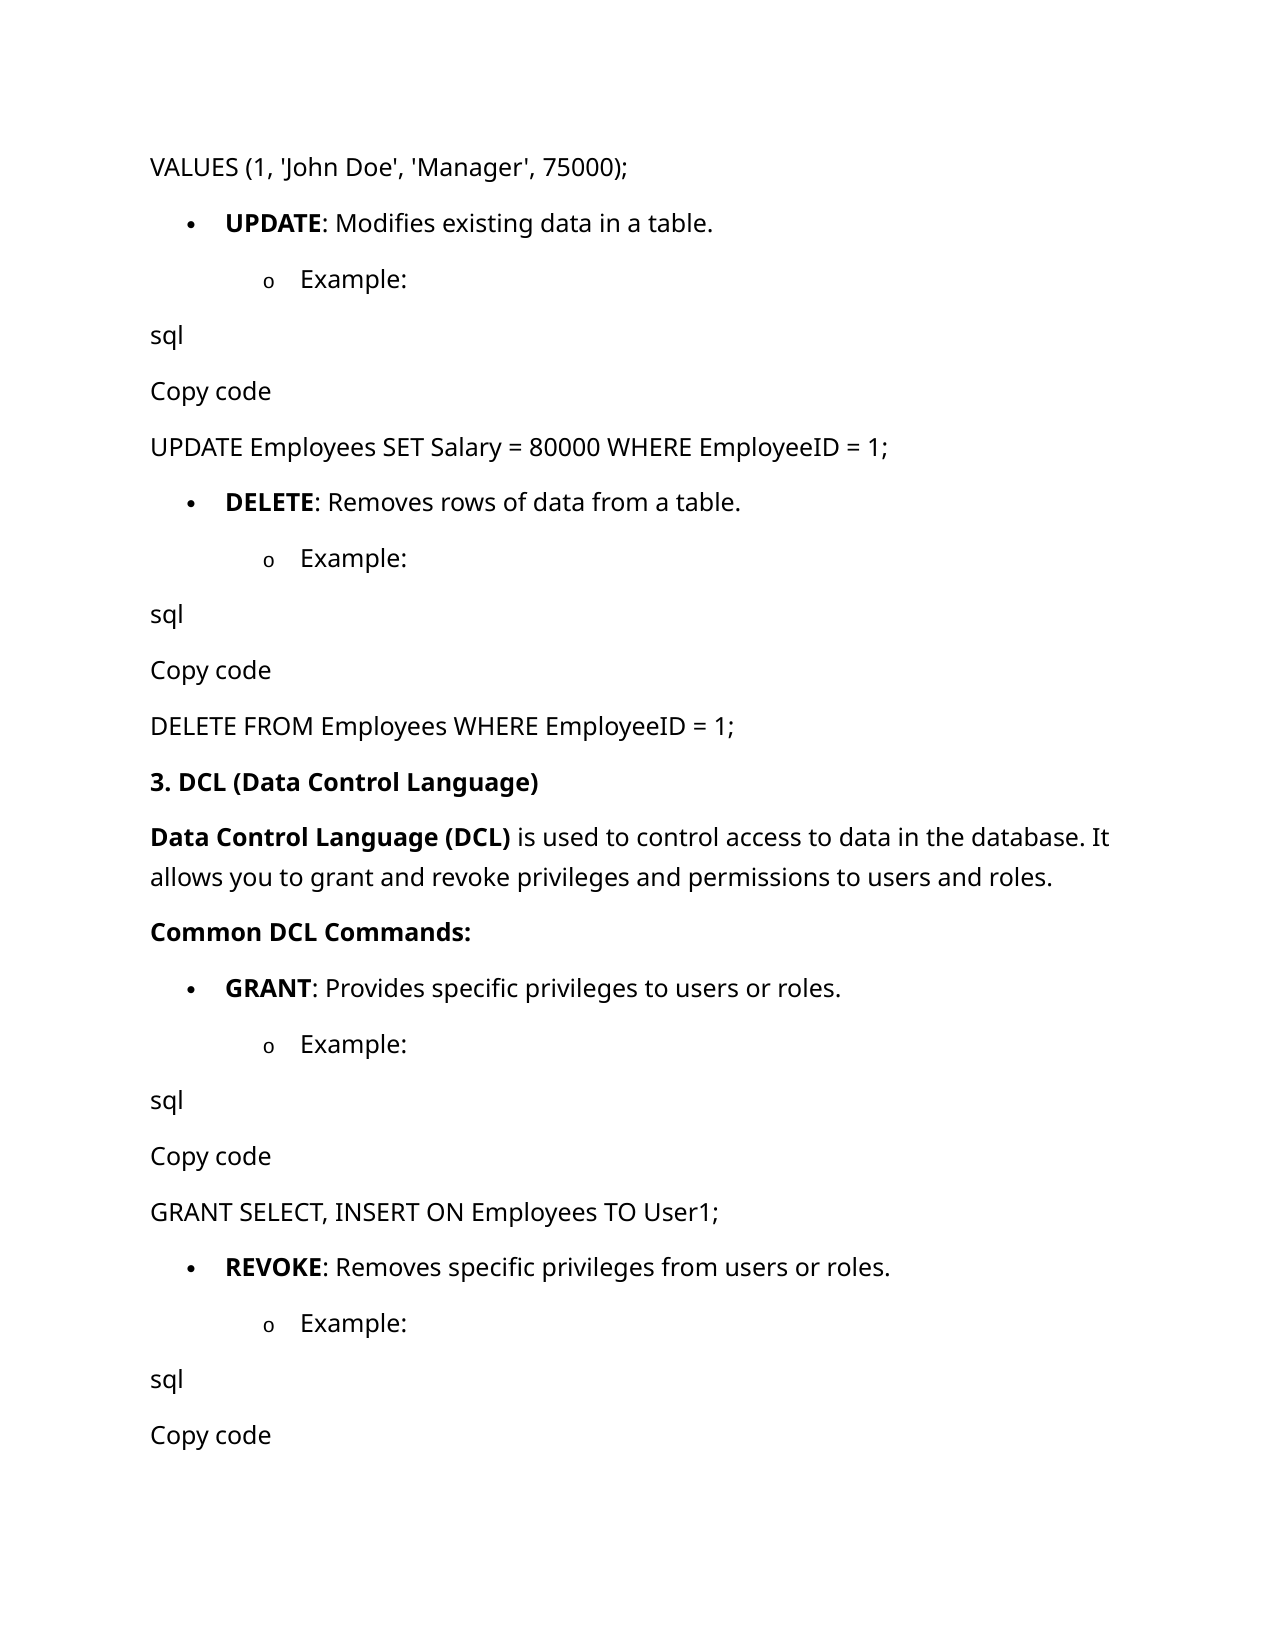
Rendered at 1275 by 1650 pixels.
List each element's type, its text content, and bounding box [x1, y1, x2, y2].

text Data Control Language (DCL) is used to control access to data in the database. It allows you to grant and revoke privileges and permissions to users and roles. [150, 820, 1125, 893]
list Example: [262, 262, 1125, 296]
text GRANT SELECT, INSERT ON Employees TO User1; [150, 1194, 1125, 1228]
list Example: [262, 541, 1125, 575]
list GRANT: Provides specific privileges to users or roles. [187, 971, 1125, 1005]
text DELETE FROM Employees WHERE EmployeeID = 1; [150, 708, 1125, 742]
text UPDATE Employees SET Salary = 80000 WHERE EmployeeID = 1; [150, 429, 1125, 463]
text Copy code [150, 1138, 1125, 1172]
text Common DCL Commands: [150, 915, 1125, 949]
text sql [150, 597, 1125, 631]
text sql [150, 1362, 1125, 1396]
list REVOKE: Removes specific privileges from users or roles. [187, 1250, 1125, 1284]
text VALUES (1, 'John Doe', 'Manager', 75000); [150, 150, 1125, 184]
list Example: [262, 1306, 1125, 1340]
text sql [150, 317, 1125, 352]
list Example: [262, 1027, 1125, 1061]
text 3. DCL (Data Control Language) [150, 764, 1125, 798]
text Copy code [150, 373, 1125, 407]
text sql [150, 1082, 1125, 1117]
text Copy code [150, 652, 1125, 687]
list DELETE: Removes rows of data from a table. [187, 485, 1125, 519]
text Copy code [150, 1417, 1125, 1452]
list UPDATE: Modifies existing data in a table. [187, 206, 1125, 240]
